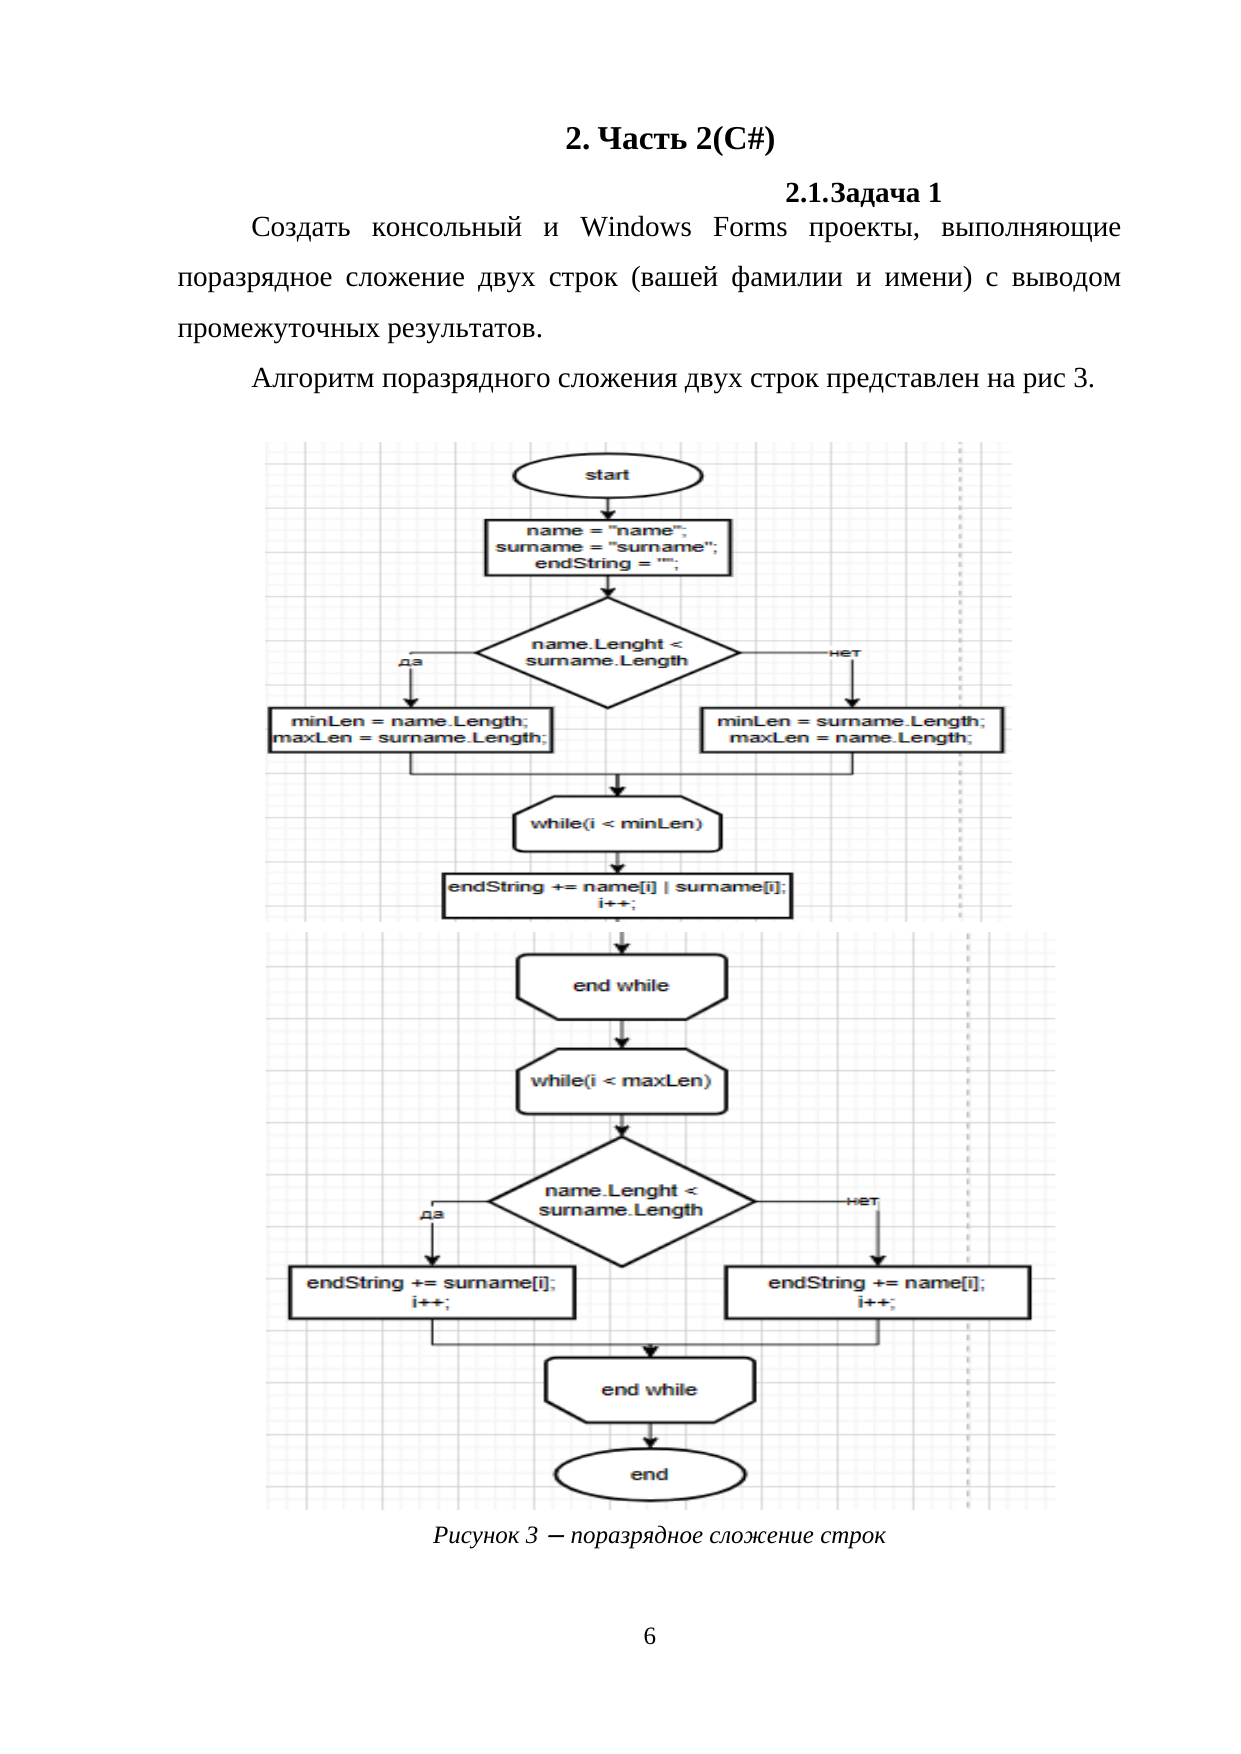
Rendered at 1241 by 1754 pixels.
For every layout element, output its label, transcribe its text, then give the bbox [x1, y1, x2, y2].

subtitle Задача 1 [606, 176, 1122, 209]
text Алгоритм поразрядного сложения двух строк представлен на рис 3. [177, 360, 1122, 394]
picture [265, 932, 1056, 1510]
subtitle Часть 2(С#) [177, 118, 1122, 156]
text Создать консольный и Windows Forms проекты, выполняющие поразрядное сложение двух строк (вашей фамилии и имени) с выводом промежуточных результатов. [177, 209, 1122, 343]
picture [265, 442, 1013, 922]
